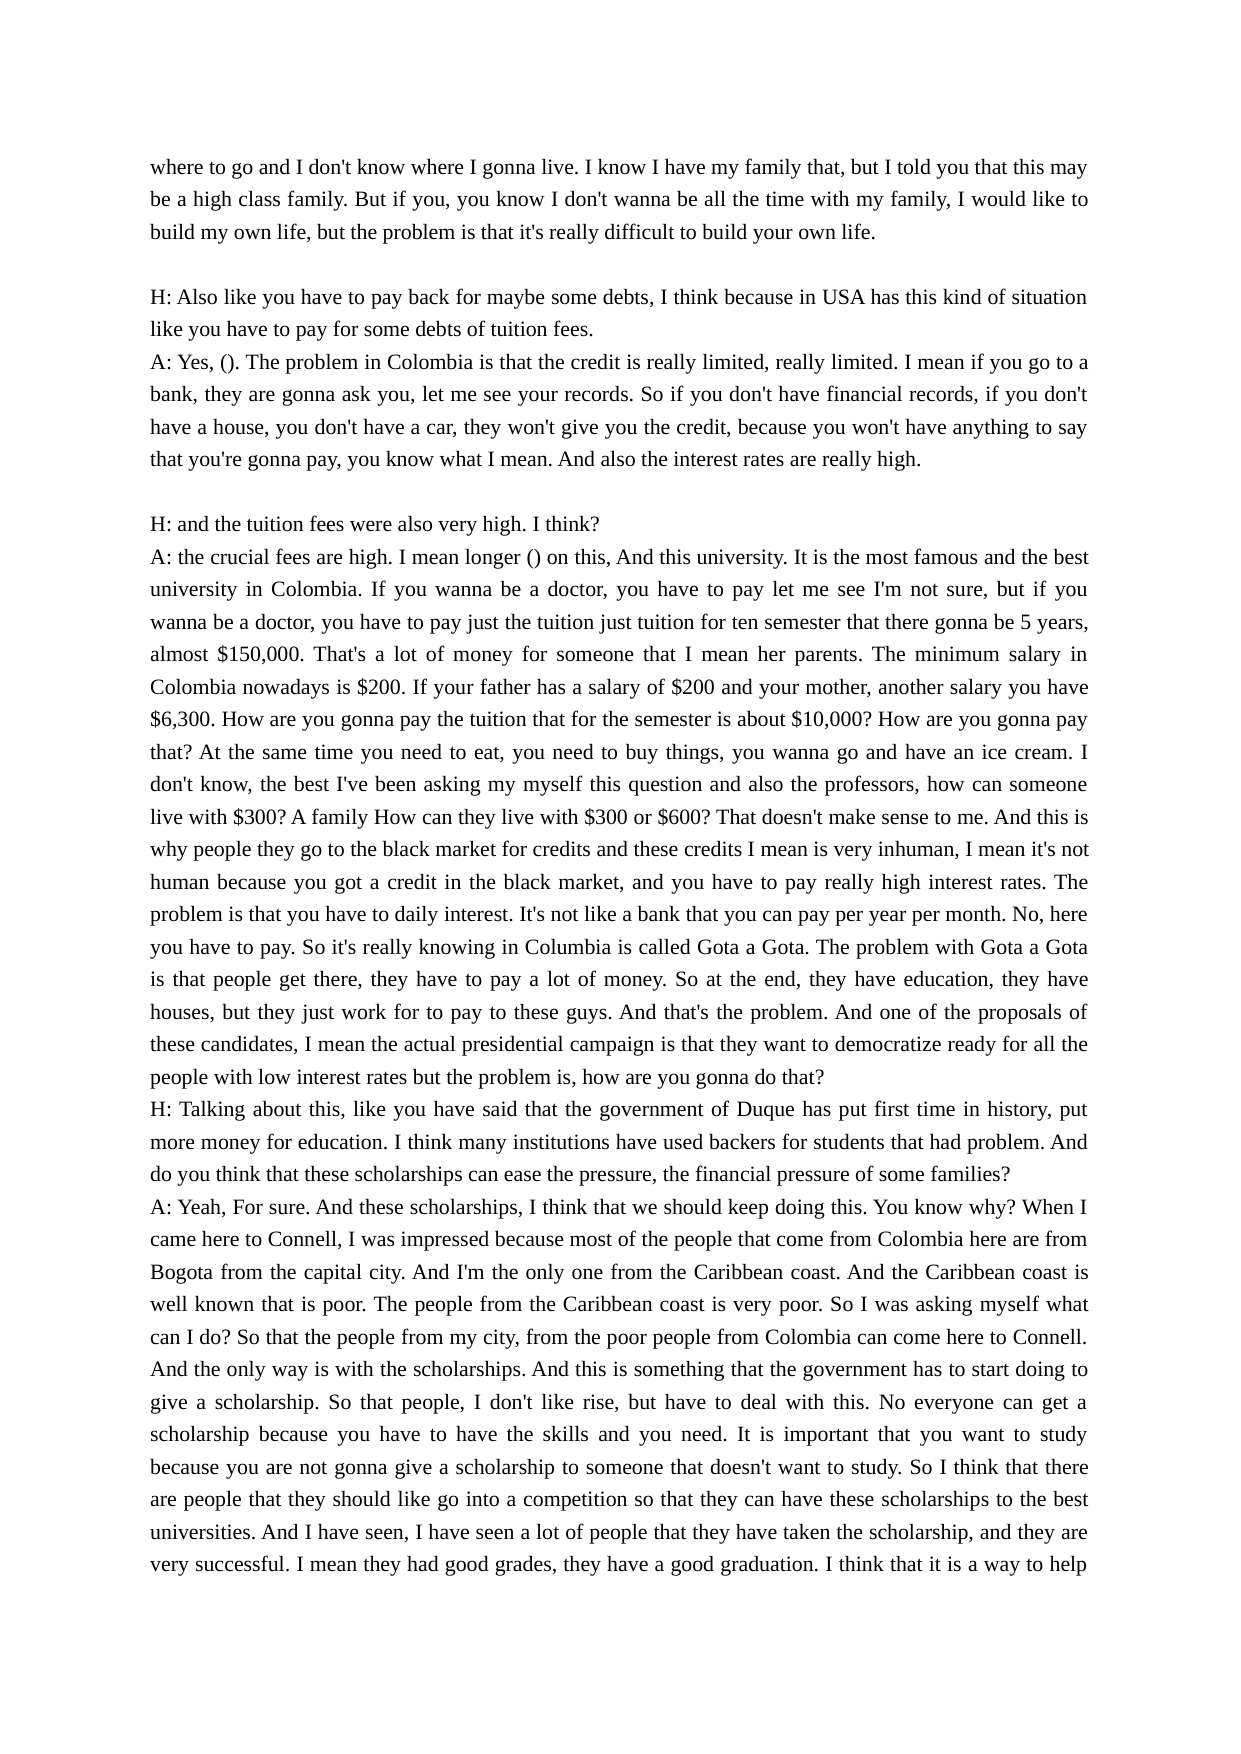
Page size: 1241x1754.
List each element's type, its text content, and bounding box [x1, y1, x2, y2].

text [150, 150, 1090, 247]
text H: Talking about this, like you have said that the government of Duque has put first time in history, put more money for education. I think many institutions have used backers for students that had problem. And do you think that these scholarships can ease the pressure, the financial pressure of some families? [150, 1092, 1090, 1190]
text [150, 1190, 1090, 1580]
text H: and the tuition fees were also very high. I think? [150, 507, 1090, 540]
text A: the crucial fees are high. I mean longer () on this, And this university. It is the most famous and the best university in Colombia. If you wanna be a doctor, you have to pay let me see I'm not sure, but if you wanna be a doctor, you have to pay just the tuition just tuition for ten semester that there gonna be 5 years, almost $150,000. That's a lot of money for someone that I mean her parents. The minimum salary in Colombia nowadays is $200. If your father has a salary of $200 and your mother, another salary you have $6,300. How are you gonna pay the tuition that for the semester is about $10,000? How are you gonna pay that? At the same time you need to eat, you need to buy things, you wanna go and have an ice cream. I don't know, the best I've been asking my myself this question and also the professors, how can someone live with $300? A family How can they live with $300 or $600? That doesn't make sense to me. And this is why people they go to the black market for credits and these credits I mean is very inhuman, I mean it's not human because you got a credit in the black market, and you have to pay really high interest rates. The problem is that you have to daily interest. It's not like a bank that you can pay per year per month. No, here you have to pay. So it's really knowing in Columbia is called Gota a Gota. The problem with Gota a Gota is that people get there, they have to pay a lot of money. So at the end, they have education, they have houses, but they just work for to pay to these guys. And that's the problem. And one of the proposals of these candidates, I mean the actual presidential campaign is that they want to democratize ready for all the people with low interest rates but the problem is, how are you gonna do that? [150, 540, 1090, 1092]
text A: Yes, (). The problem in Colombia is that the credit is really limited, really limited. I mean if you go to a bank, they are gonna ask you, let me see your records. So if you don't have financial records, if you don't have a house, you don't have a car, they won't give you the credit, because you won't have anything to say that you're gonna pay, you know what I mean. And also the interest rates are really high. [150, 345, 1090, 475]
text H: Also like you have to pay back for maybe some debts, I think because in USA has this kind of situation like you have to pay for some debts of tuition fees. [150, 280, 1090, 345]
